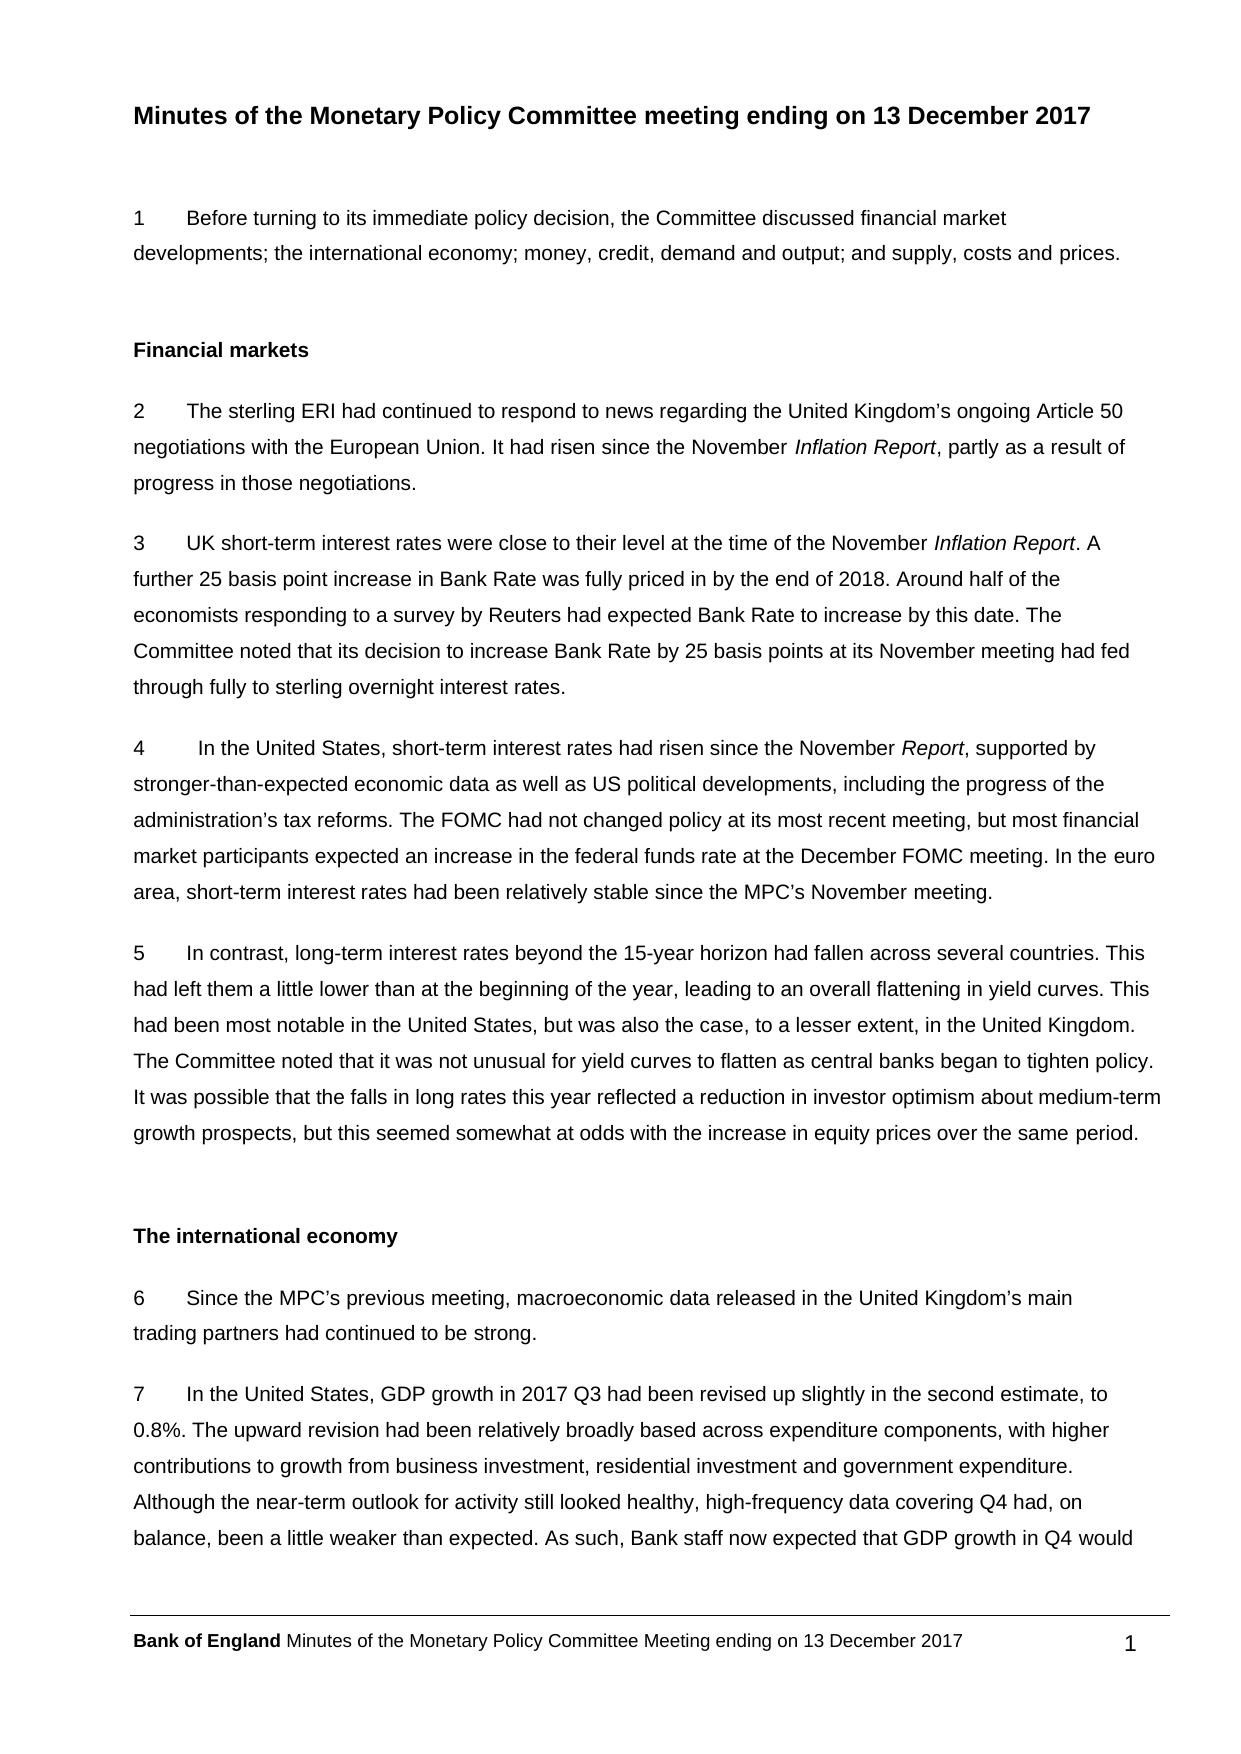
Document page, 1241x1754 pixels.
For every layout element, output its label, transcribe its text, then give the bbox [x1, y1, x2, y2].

list In the United States, GDP growth in 2017 Q3 had been revised up slightly in the second estimate, to 0.8%. The upward revision had been relatively broadly based across expenditure components, with higher contributions to growth from business investment, residential investment and government expenditure. Although the near-term outlook for activity still looked healthy, high-frequency data covering Q4 had, on balance, been a little weaker than expected. As such, Bank staff now expected that GDP growth in Q4 would [133, 1382, 1139, 1549]
list UK short-term interest rates were close to their level at the time of the November Inflation Report. A further 25 basis point increase in Bank Rate was fully priced in by the end of 2018. Around half of the economists responding to a survey by Reuters had expected Bank Rate to increase by this date. The Committee noted that its decision to increase Bank Rate by 25 basis points at its November meeting had fed through fully to sterling overnight interest rates. [133, 531, 1131, 699]
list Since the MPC’s previous meeting, macroeconomic data released in the United Kingdom’s main trading partners had continued to be strong. [133, 1286, 1141, 1345]
subtitle The international economy [133, 1224, 1178, 1248]
list Before turning to its immediate policy decision, the Committee discussed financial market developments; the international economy; money, credit, demand and output; and supply, costs and prices. [133, 205, 1148, 265]
list In the United States, short-term interest rates had risen since the November Report, supported by stronger-than-expected economic data as well as US political developments, including the progress of the administration’s tax reforms. The FOMC had not changed policy at its most recent meeting, but most financial market participants expected an increase in the federal funds rate at the December FOMC meeting. In the euro area, short-term interest rates had been relatively stable since the MPC’s November meeting. [133, 736, 1161, 903]
list In contrast, long-term interest rates beyond the 15-year horizon had fallen across several countries. This had left them a little lower than at the beginning of the year, leading to an overall flattening in yield curves. This had been most notable in the United States, but was also the case, to a lesser extent, in the United Kingdom. The Committee noted that it was not unusual for yield curves to flatten as central banks began to tighten policy. It was possible that the falls in long rates this year reflected a reduction in investor optimism about medium-term growth prospects, but this seemed somewhat at odds with the increase in equity prices over the same period. [133, 941, 1163, 1144]
list The sterling ERI had continued to respond to news regarding the United Kingdom’s ongoing Article 50 negotiations with the European Union. It had risen since the November Inflation Report, partly as a result of progress in those negotiations. [133, 399, 1125, 494]
subtitle Financial markets [133, 337, 1178, 361]
subtitle Minutes of the Monetary Policy Committee meeting ending on 13 December 2017 [133, 101, 1178, 130]
